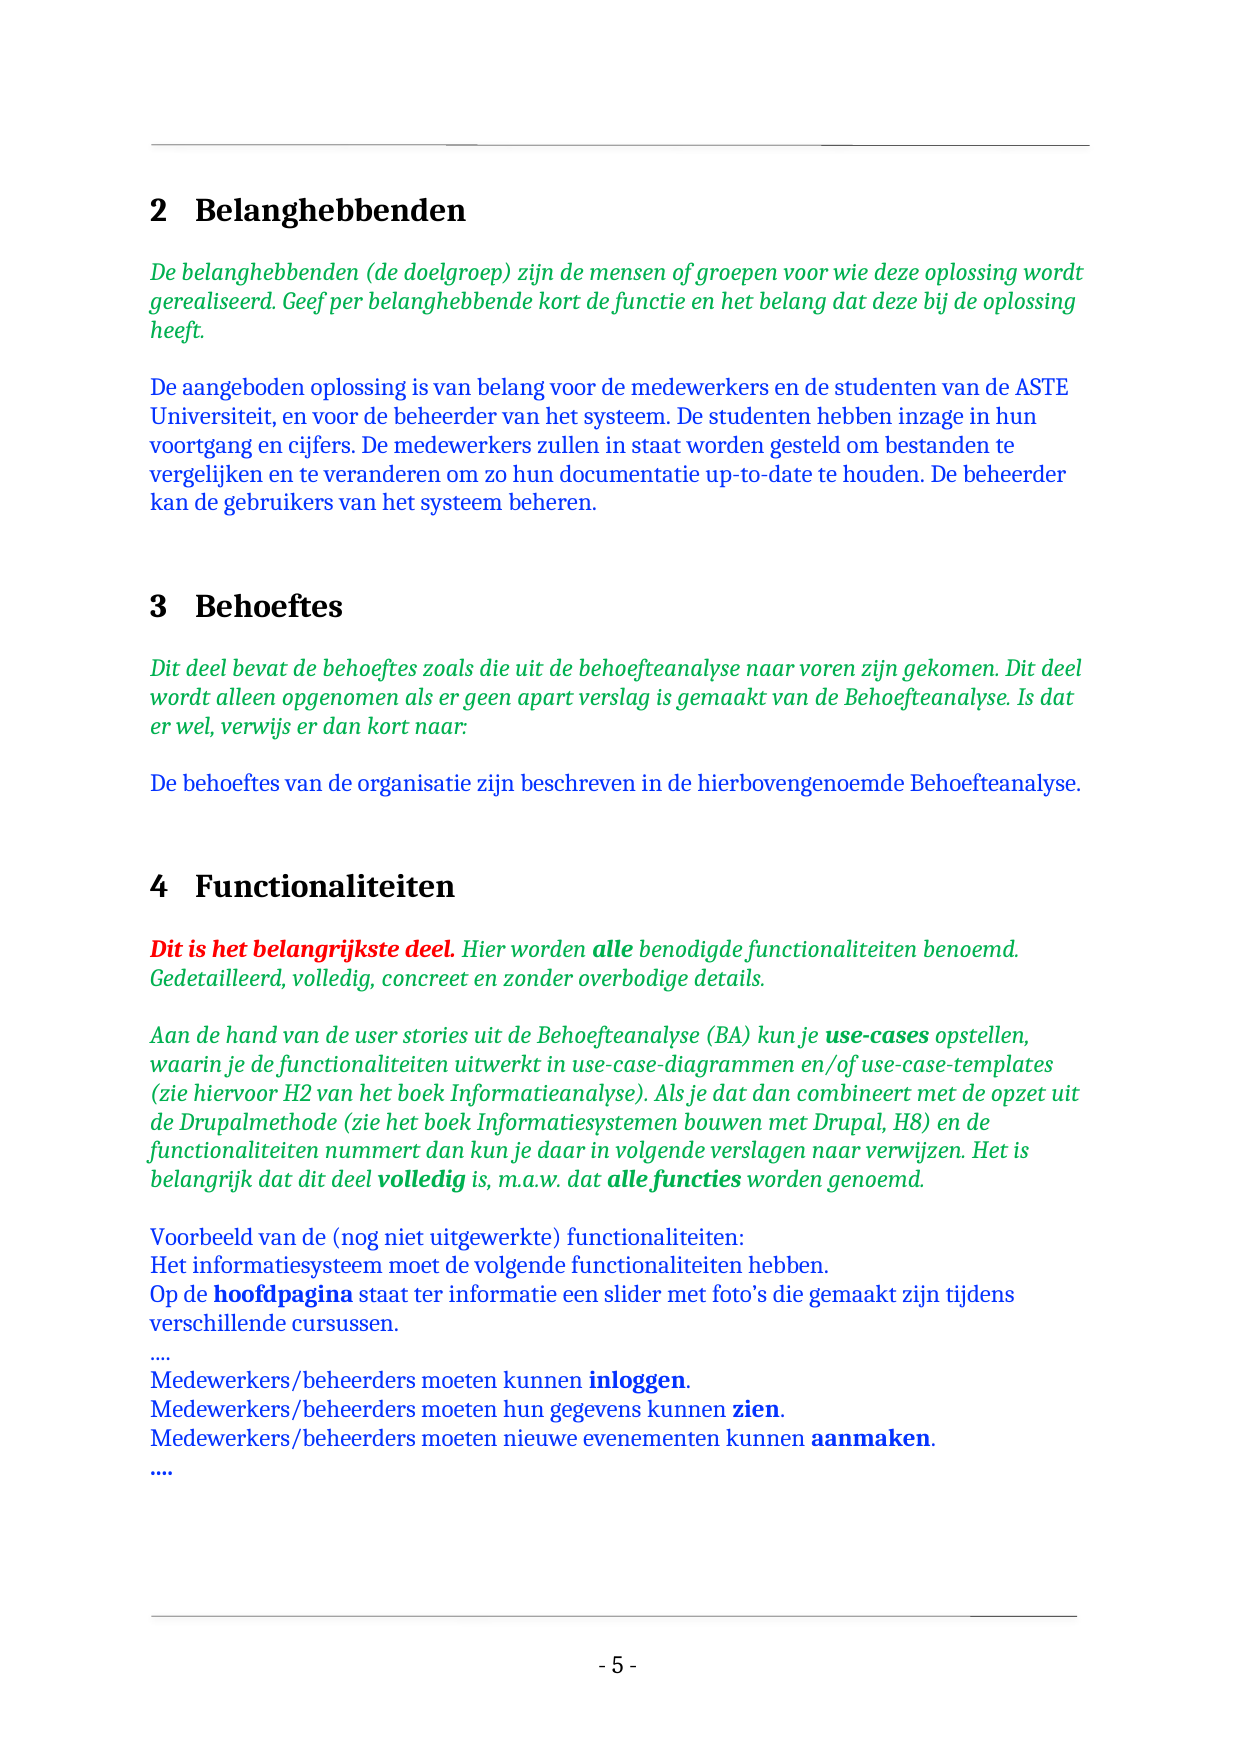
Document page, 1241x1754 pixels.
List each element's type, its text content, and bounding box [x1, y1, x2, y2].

text Dit is het belangrijkste deel. Hier worden alle benodigde functionaliteiten benoemd. Gedetailleerd, volledig, concreet en zonder overbodige details. [150, 935, 1090, 992]
subtitle Functionaliteiten [150, 868, 1090, 906]
text Op de hoofdpagina staat ter informatie een slider met foto’s die gemaakt zijn tijdens verschillende cursussen. [150, 1280, 1090, 1337]
text De belanghebbenden (de doelgroep) zijn de mensen of groepen voor wie deze oplossing wordt gerealiseerd. Geef per belanghebbende kort de functie en het belang dat deze bij de oplossing heeft. [150, 258, 1090, 344]
text Medewerkers/beheerders moeten hun gegevens kunnen zien. [150, 1395, 1090, 1424]
text De behoeftes van de organisatie zijn beschreven in de hierbovengenoemde Behoefteanalyse. [150, 769, 1090, 798]
text Dit deel bevat de behoeftes zoals die uit de behoefteanalyse naar voren zijn gekomen. Dit deel wordt alleen opgenomen als er geen apart verslag is gemaakt van de Behoefteanalyse. Is dat er wel, verwijs er dan kort naar: [150, 654, 1090, 740]
subtitle Belanghebbenden [150, 191, 1090, 229]
text .... [150, 1337, 1090, 1366]
text .... [150, 1452, 1090, 1481]
subtitle Behoeftes [150, 587, 1090, 625]
text Medewerkers/beheerders moeten nieuwe evenementen kunnen aanmaken. [150, 1424, 1090, 1452]
text Aan de hand van de user stories uit de Behoefteanalyse (BA) kun je use-cases opstellen, waarin je de functionaliteiten uitwerkt in use-case-diagrammen en/of use-case-templates (zie hiervoor H2 van het boek Informatieanalyse). Als je dat dan combineert met de opzet uit de Drupalmethode (zie het boek Informatiesystemen bouwen met Drupal, H8) en de functionaliteiten nummert dan kun je daar in volgende verslagen naar verwijzen. Het is belangrijk dat dit deel volledig is, m.a.w. dat alle functies worden genoemd. [150, 1021, 1090, 1194]
text Het informatiesysteem moet de volgende functionaliteiten hebben. [150, 1251, 1090, 1280]
text Medewerkers/beheerders moeten kunnen inloggen. [150, 1366, 1090, 1395]
text Voorbeeld van de (nog niet uitgewerkte) functionaliteiten: [150, 1222, 1090, 1251]
text De aangeboden oplossing is van belang voor de medewerkers en de studenten van de ASTE Universiteit, en voor de beheerder van het systeem. De studenten hebben inzage in hun voortgang en cijfers. De medewerkers zullen in staat worden gesteld om bestanden te vergelijken en te veranderen om zo hun documentatie up-to-date te houden. De beheerder kan de gebruikers van het systeem beheren. [150, 373, 1090, 517]
